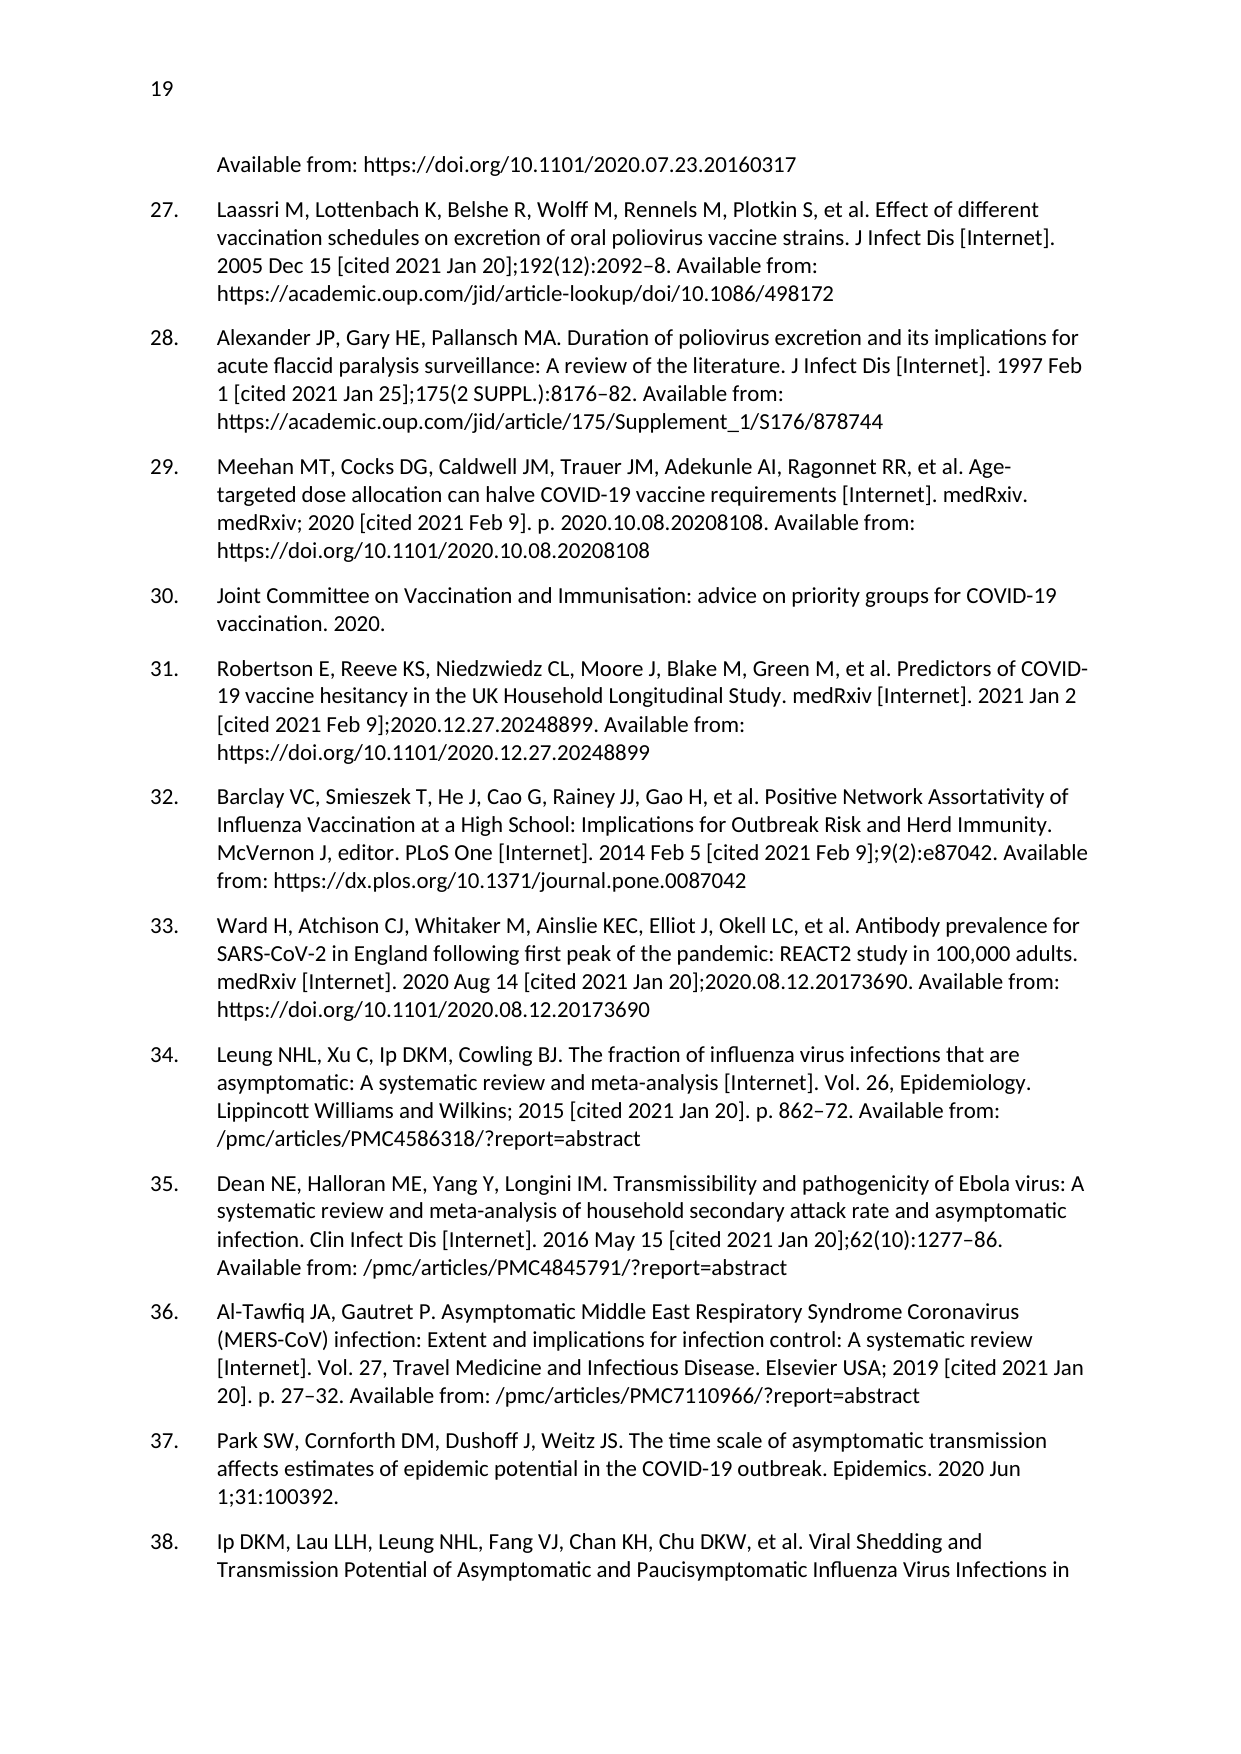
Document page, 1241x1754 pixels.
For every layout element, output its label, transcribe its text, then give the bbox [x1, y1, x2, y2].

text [150, 150, 1090, 178]
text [150, 1527, 1090, 1583]
text 30. Joint Committee on Vaccination and Immunisation: advice on priority groups for COVID-19 vaccination. 2020. [150, 581, 1090, 637]
text 29. Meehan MT, Cocks DG, Caldwell JM, Trauer JM, Adekunle AI, Ragonnet RR, et al. Age-targeted dose allocation can halve COVID-19 vaccine requirements [Internet]. medRxiv. medRxiv; 2020 [cited 2021 Feb 9]. p. 2020.10.08.20208108. Available from: https://doi.org/10.1101/2020.10.08.20208108 [150, 452, 1090, 564]
text 32. Barclay VC, Smieszek T, He J, Cao G, Rainey JJ, Gao H, et al. Positive Network Assortativity of Influenza Vaccination at a High School: Implications for Outbreak Risk and Herd Immunity. McVernon J, editor. PLoS One [Internet]. 2014 Feb 5 [cited 2021 Feb 9];9(2):e87042. Available from: https://dx.plos.org/10.1371/journal.pone.0087042 [150, 782, 1090, 894]
text 37. Park SW, Cornforth DM, Dushoff J, Weitz JS. The time scale of asymptomatic transmission affects estimates of epidemic potential in the COVID-19 outbreak. Epidemics. 2020 Jun 1;31:100392. [150, 1426, 1090, 1510]
text 31. Robertson E, Reeve KS, Niedzwiedz CL, Moore J, Blake M, Green M, et al. Predictors of COVID-19 vaccine hesitancy in the UK Household Longitudinal Study. medRxiv [Internet]. 2021 Jan 2 [cited 2021 Feb 9];2020.12.27.20248899. Available from: https://doi.org/10.1101/2020.12.27.20248899 [150, 654, 1090, 766]
text 27. Laassri M, Lottenbach K, Belshe R, Wolff M, Rennels M, Plotkin S, et al. Effect of different vaccination schedules on excretion of oral poliovirus vaccine strains. J Infect Dis [Internet]. 2005 Dec 15 [cited 2021 Jan 20];192(12):2092–8. Available from: https://academic.oup.com/jid/article-lookup/doi/10.1086/498172 [150, 195, 1090, 307]
text 36. Al-Tawfiq JA, Gautret P. Asymptomatic Middle East Respiratory Syndrome Coronavirus (MERS-CoV) infection: Extent and implications for infection control: A systematic review [Internet]. Vol. 27, Travel Medicine and Infectious Disease. Elsevier USA; 2019 [cited 2021 Jan 20]. p. 27–32. Available from: /pmc/articles/PMC7110966/?report=abstract [150, 1297, 1090, 1409]
text 34. Leung NHL, Xu C, Ip DKM, Cowling BJ. The fraction of influenza virus infections that are asymptomatic: A systematic review and meta-analysis [Internet]. Vol. 26, Epidemiology. Lippincott Williams and Wilkins; 2015 [cited 2021 Jan 20]. p. 862–72. Available from: /pmc/articles/PMC4586318/?report=abstract [150, 1040, 1090, 1152]
text 28. Alexander JP, Gary HE, Pallansch MA. Duration of poliovirus excretion and its implications for acute flaccid paralysis surveillance: A review of the literature. J Infect Dis [Internet]. 1997 Feb 1 [cited 2021 Jan 25];175(2 SUPPL.):8176–82. Available from: https://academic.oup.com/jid/article/175/Supplement_1/S176/878744 [150, 323, 1090, 436]
text 35. Dean NE, Halloran ME, Yang Y, Longini IM. Transmissibility and pathogenicity of Ebola virus: A systematic review and meta-analysis of household secondary attack rate and asymptomatic infection. Clin Infect Dis [Internet]. 2016 May 15 [cited 2021 Jan 20];62(10):1277–86. Available from: /pmc/articles/PMC4845791/?report=abstract [150, 1169, 1090, 1281]
text 33. Ward H, Atchison CJ, Whitaker M, Ainslie KEC, Elliot J, Okell LC, et al. Antibody prevalence for SARS-CoV-2 in England following first peak of the pandemic: REACT2 study in 100,000 adults. medRxiv [Internet]. 2020 Aug 14 [cited 2021 Jan 20];2020.08.12.20173690. Available from: https://doi.org/10.1101/2020.08.12.20173690 [150, 911, 1090, 1023]
